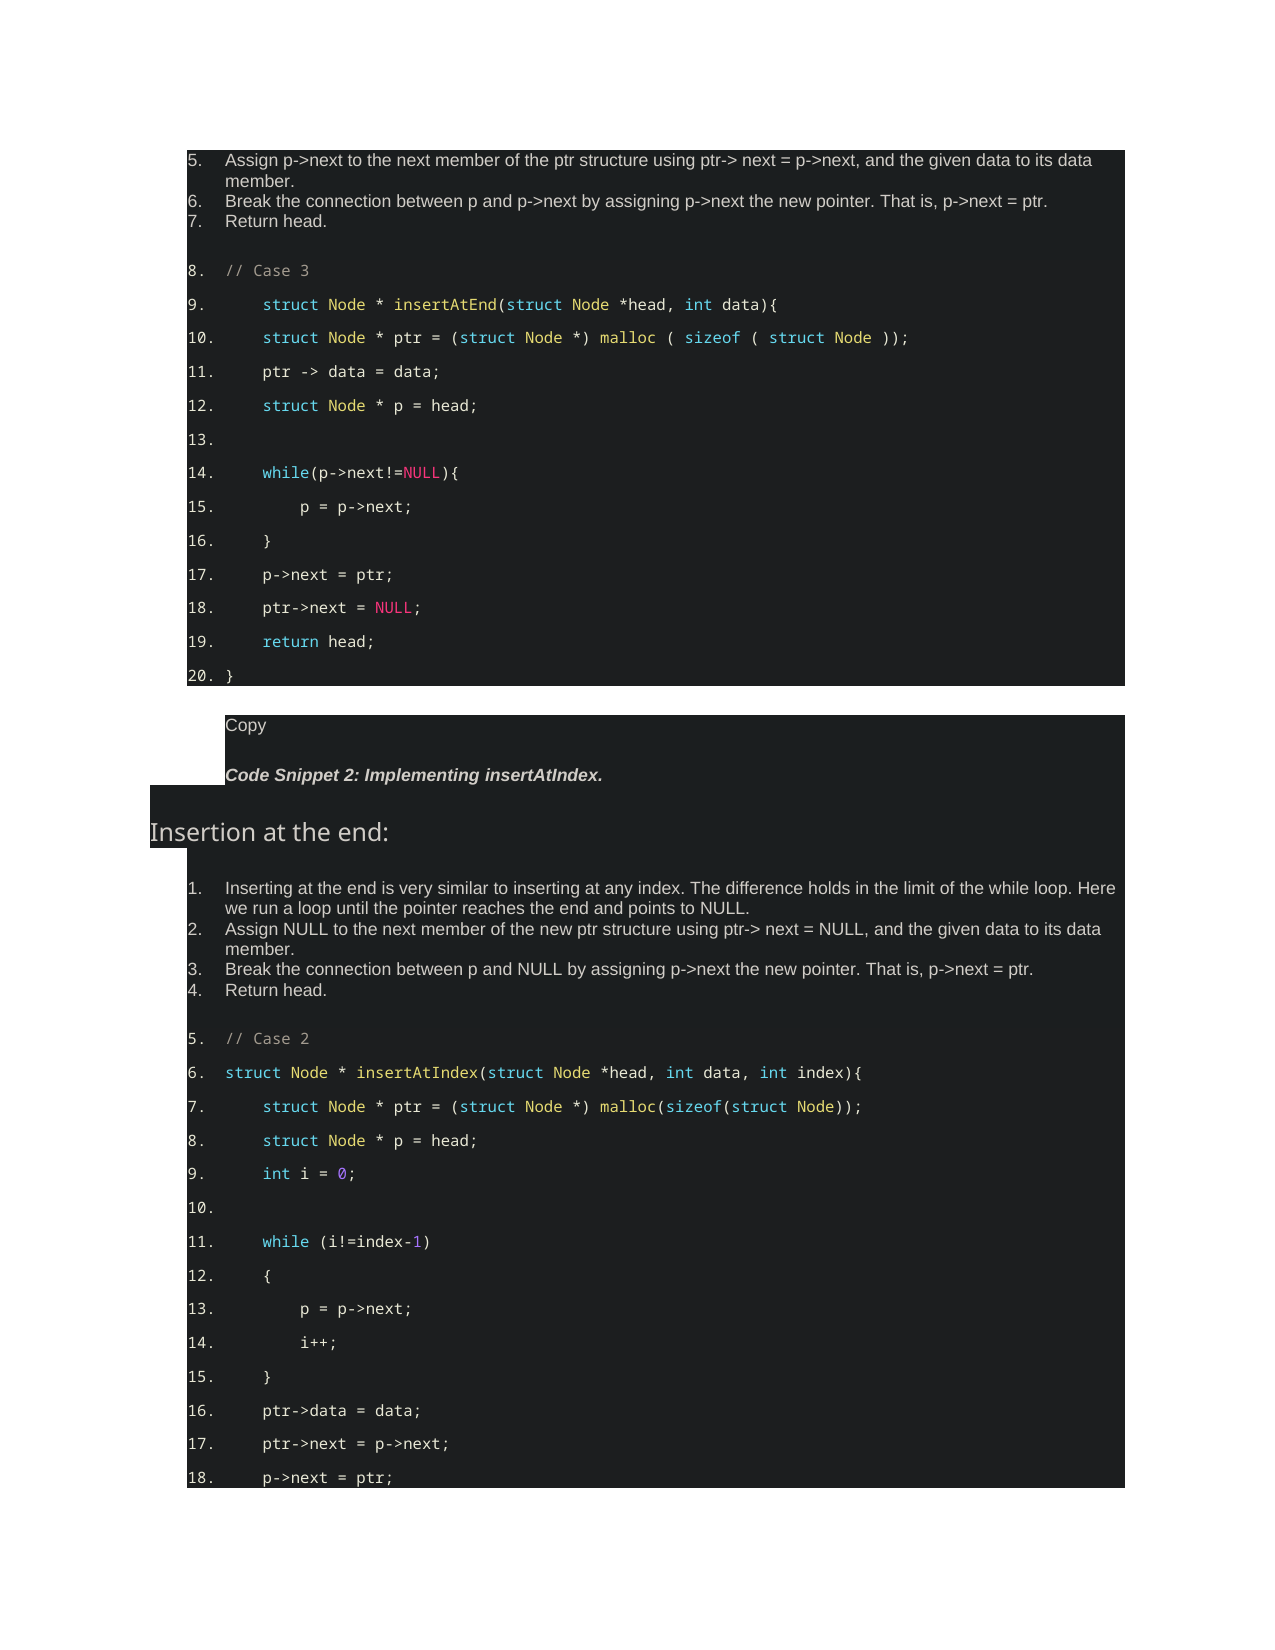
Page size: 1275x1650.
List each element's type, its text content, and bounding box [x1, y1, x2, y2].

list while(p->next!=NULL){ [187, 462, 1125, 483]
list Assign p->next to the next member of the ptr structure using ptr-> next = p->next, and the given data to its data member. [187, 150, 1125, 191]
list { [187, 1264, 1125, 1286]
list return head; [187, 631, 1125, 652]
text Insertion at the end: [150, 814, 1125, 848]
list ptr->data = data; [187, 1399, 1125, 1421]
list } [187, 665, 1125, 686]
list Return head. [187, 211, 1125, 260]
list } [187, 1366, 1125, 1387]
list ptr->next = p->next; [187, 1433, 1125, 1454]
list struct Node * insertAtEnd(struct Node *head, int data){ [187, 293, 1125, 315]
list // Case 2 [187, 1028, 1125, 1049]
text Copy [225, 715, 1125, 736]
list struct Node * ptr = (struct Node *) malloc(sizeof(struct Node)); [187, 1096, 1125, 1117]
list p->next = ptr; [187, 1467, 1125, 1488]
list Break the connection between p and p->next by assigning p->next the new pointer. That is, p->next = ptr. [187, 191, 1125, 211]
list Inserting at the end is very similar to inserting at any index. The difference holds in the limit of the while loop. Here we run a loop until the pointer reaches the end and points to NULL. [187, 877, 1125, 918]
list i++; [187, 1332, 1125, 1353]
list Assign NULL to the next member of the new ptr structure using ptr-> next = NULL, and the given data to its data member. [187, 918, 1125, 959]
list ptr->next = NULL; [187, 597, 1125, 618]
list Break the connection between p and NULL by assigning p->next the new pointer. That is, p->next = ptr. [187, 959, 1125, 979]
list p = p->next; [187, 496, 1125, 517]
list Return head. [187, 979, 1125, 1028]
text Code Snippet 2: Implementing insertAtIndex. [225, 765, 1125, 785]
list p->next = ptr; [187, 563, 1125, 585]
list while (i!=index-1) [187, 1231, 1125, 1252]
list p = p->next; [187, 1298, 1125, 1319]
list ptr -> data = data; [187, 361, 1125, 382]
list struct Node * p = head; [187, 1129, 1125, 1151]
list struct Node * p = head; [187, 395, 1125, 416]
list struct Node * insertAtIndex(struct Node *head, int data, int index){ [187, 1062, 1125, 1083]
list int i = 0; [187, 1163, 1125, 1184]
list } [187, 530, 1125, 551]
list struct Node * ptr = (struct Node *) malloc ( sizeof ( struct Node )); [187, 327, 1125, 348]
list // Case 3 [187, 260, 1125, 281]
